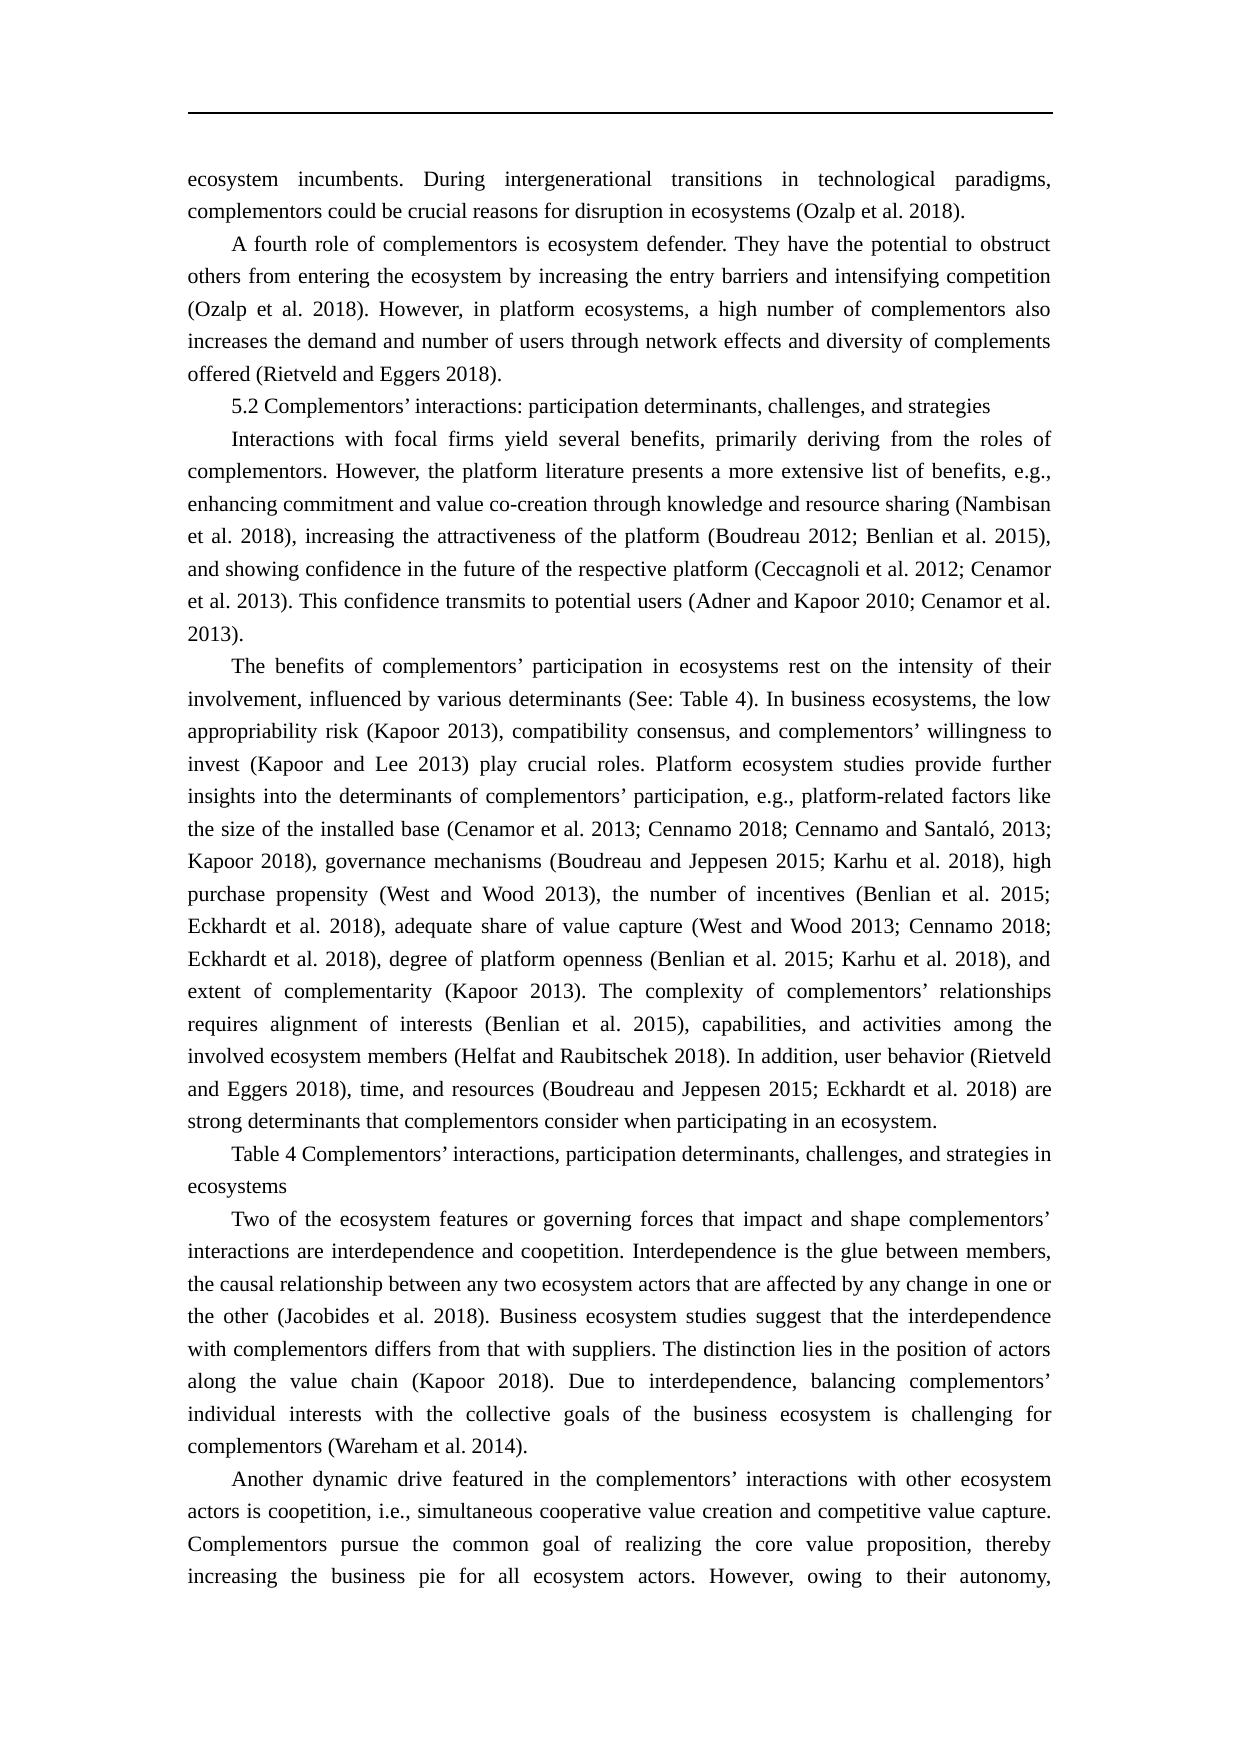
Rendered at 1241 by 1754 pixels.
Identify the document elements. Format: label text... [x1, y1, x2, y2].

text Interactions with focal firms yield several benefits, primarily deriving from the roles of complementors. However, the platform literature presents a more extensive list of benefits, e.g., enhancing commitment and value co-creation through knowledge and resource sharing (Nambisan et al. 2018), increasing the attractiveness of the platform (Boudreau 2012; Benlian et al. 2015), and showing confidence in the future of the respective platform (Ceccagnoli et al. 2012; Cenamor et al. 2013). This confidence transmits to potential users (Adner and Kapoor 2010; Cenamor et al. 2013). [187, 422, 1053, 649]
text A fourth role of complementors is ecosystem defender. They have the potential to obstruct others from entering the ecosystem by increasing the entry barriers and intensifying competition (Ozalp et al. 2018). However, in platform ecosystems, a high number of complementors also increases the demand and number of users through network effects and diversity of complements offered (Rietveld and Eggers 2018). [187, 227, 1053, 389]
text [187, 1462, 1053, 1592]
text Two of the ecosystem features or governing forces that impact and shape complementors’ interactions are interdependence and coopetition. Interdependence is the glue between members, the causal relationship between any two ecosystem actors that are affected by any change in one or the other (Jacobides et al. 2018). Business ecosystem studies suggest that the interdependence with complementors differs from that with suppliers. The distinction lies in the position of actors along the value chain (Kapoor 2018). Due to interdependence, balancing complementors’ individual interests with the collective goals of the business ecosystem is challenging for complementors (Wareham et al. 2014). [187, 1202, 1053, 1462]
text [187, 162, 1053, 227]
text The benefits of complementors’ participation in ecosystems rest on the intensity of their involvement, influenced by various determinants (See: Table 4). In business ecosystems, the low appropriability risk (Kapoor 2013), compatibility consensus, and complementors’ willingness to invest (Kapoor and Lee 2013) play crucial roles. Platform ecosystem studies provide further insights into the determinants of complementors’ participation, e.g., platform-related factors like the size of the installed base (Cenamor et al. 2013; Cennamo 2018; Cennamo and Santaló, 2013; Kapoor 2018), governance mechanisms (Boudreau and Jeppesen 2015; Karhu et al. 2018), high purchase propensity (West and Wood 2013), the number of incentives (Benlian et al. 2015; Eckhardt et al. 2018), adequate share of value capture (West and Wood 2013; Cennamo 2018; Eckhardt et al. 2018), degree of platform openness (Benlian et al. 2015; Karhu et al. 2018), and extent of complementarity (Kapoor 2013). The complexity of complementors’ relationships requires alignment of interests (Benlian et al. 2015), capabilities, and activities among the involved ecosystem members (Helfat and Raubitschek 2018). In addition, user behavior (Rietveld and Eggers 2018), time, and resources (Boudreau and Jeppesen 2015; Eckhardt et al. 2018) are strong determinants that complementors consider when participating in an ecosystem. [187, 649, 1053, 1137]
text Table 4 Complementors’ interactions, participation determinants, challenges, and strategies in ecosystems [187, 1137, 1053, 1202]
text 5.2 Complementors’ interactions: participation determinants, challenges, and strategies [187, 389, 1053, 422]
